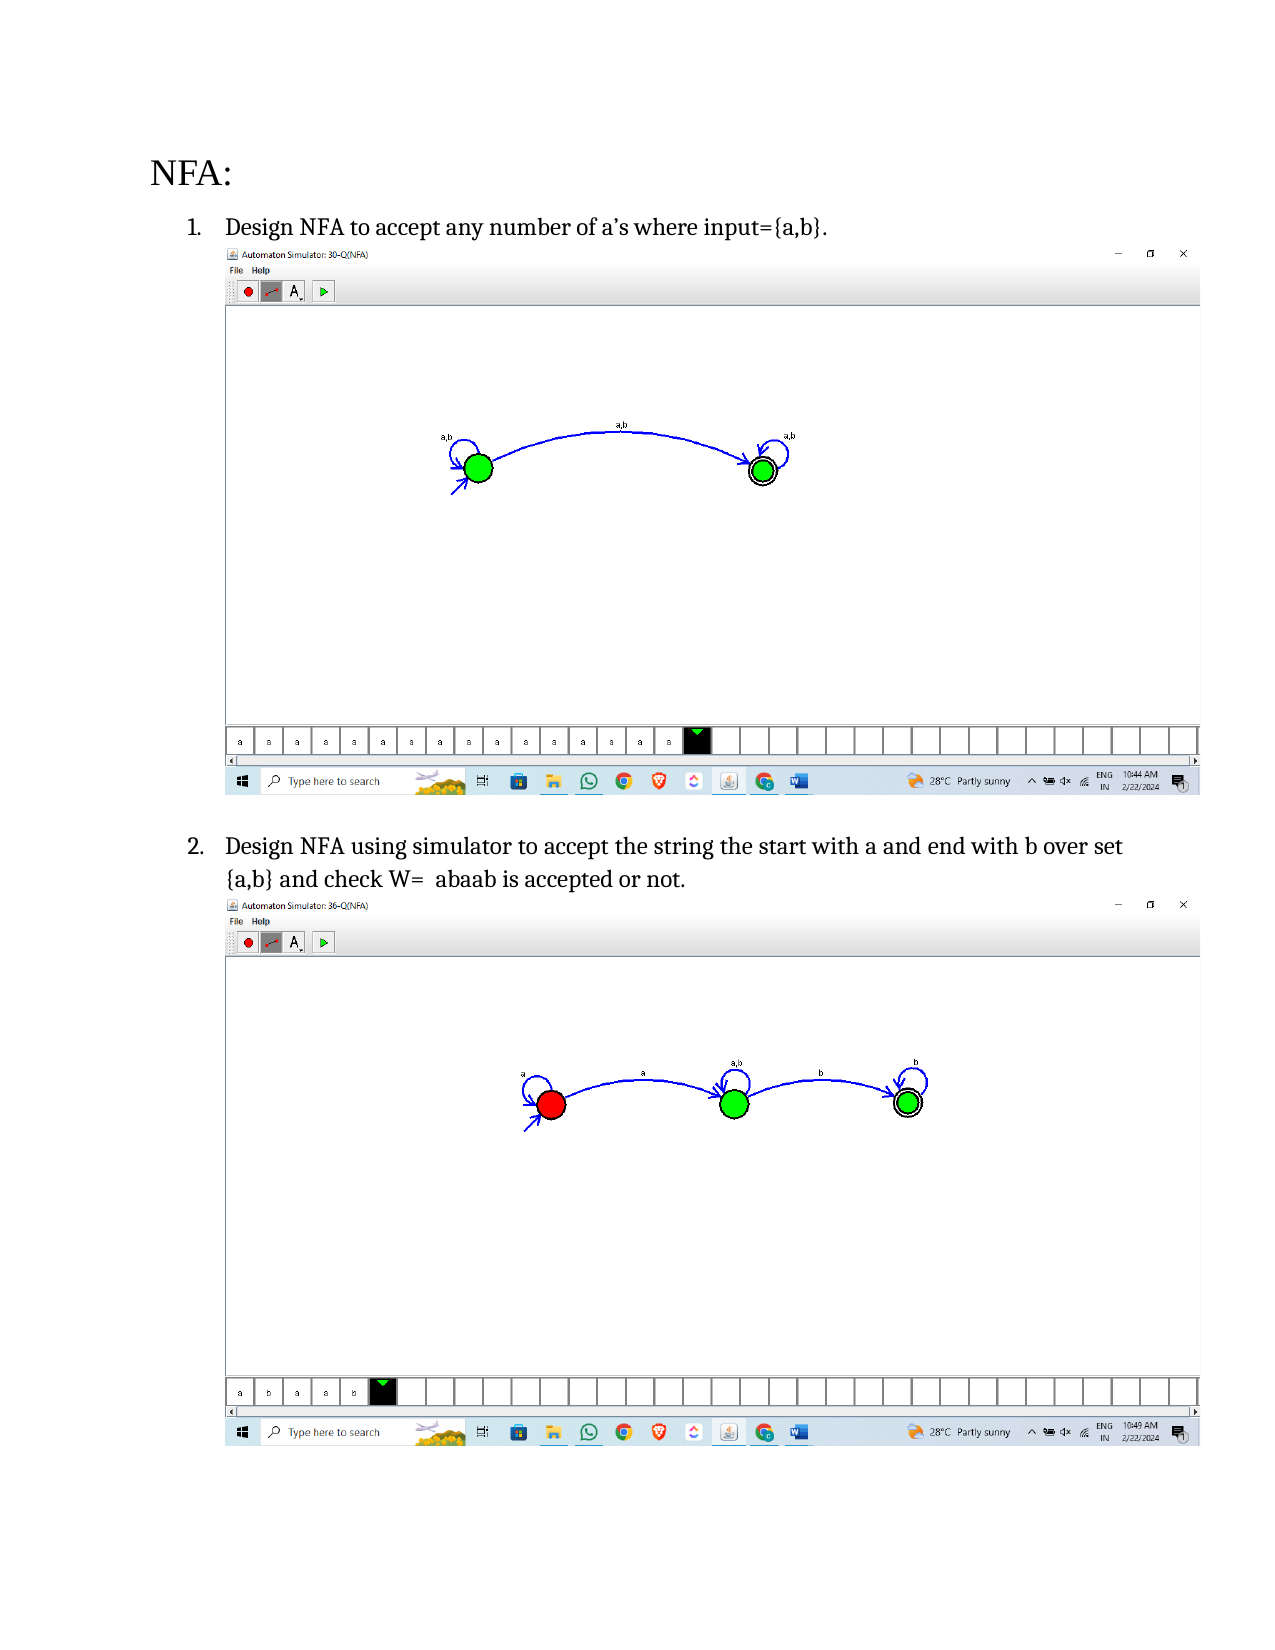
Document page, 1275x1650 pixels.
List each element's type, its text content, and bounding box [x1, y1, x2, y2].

list Design NFA to accept any number of a’s where input={a,b}. [187, 213, 1125, 242]
picture [225, 246, 1200, 795]
text NFA: [150, 150, 1125, 193]
list Design NFA using simulator to accept the string the start with a and end with b over set {a,b} and check W= abaab is accepted or not. [187, 832, 1125, 893]
picture [225, 897, 1200, 1446]
